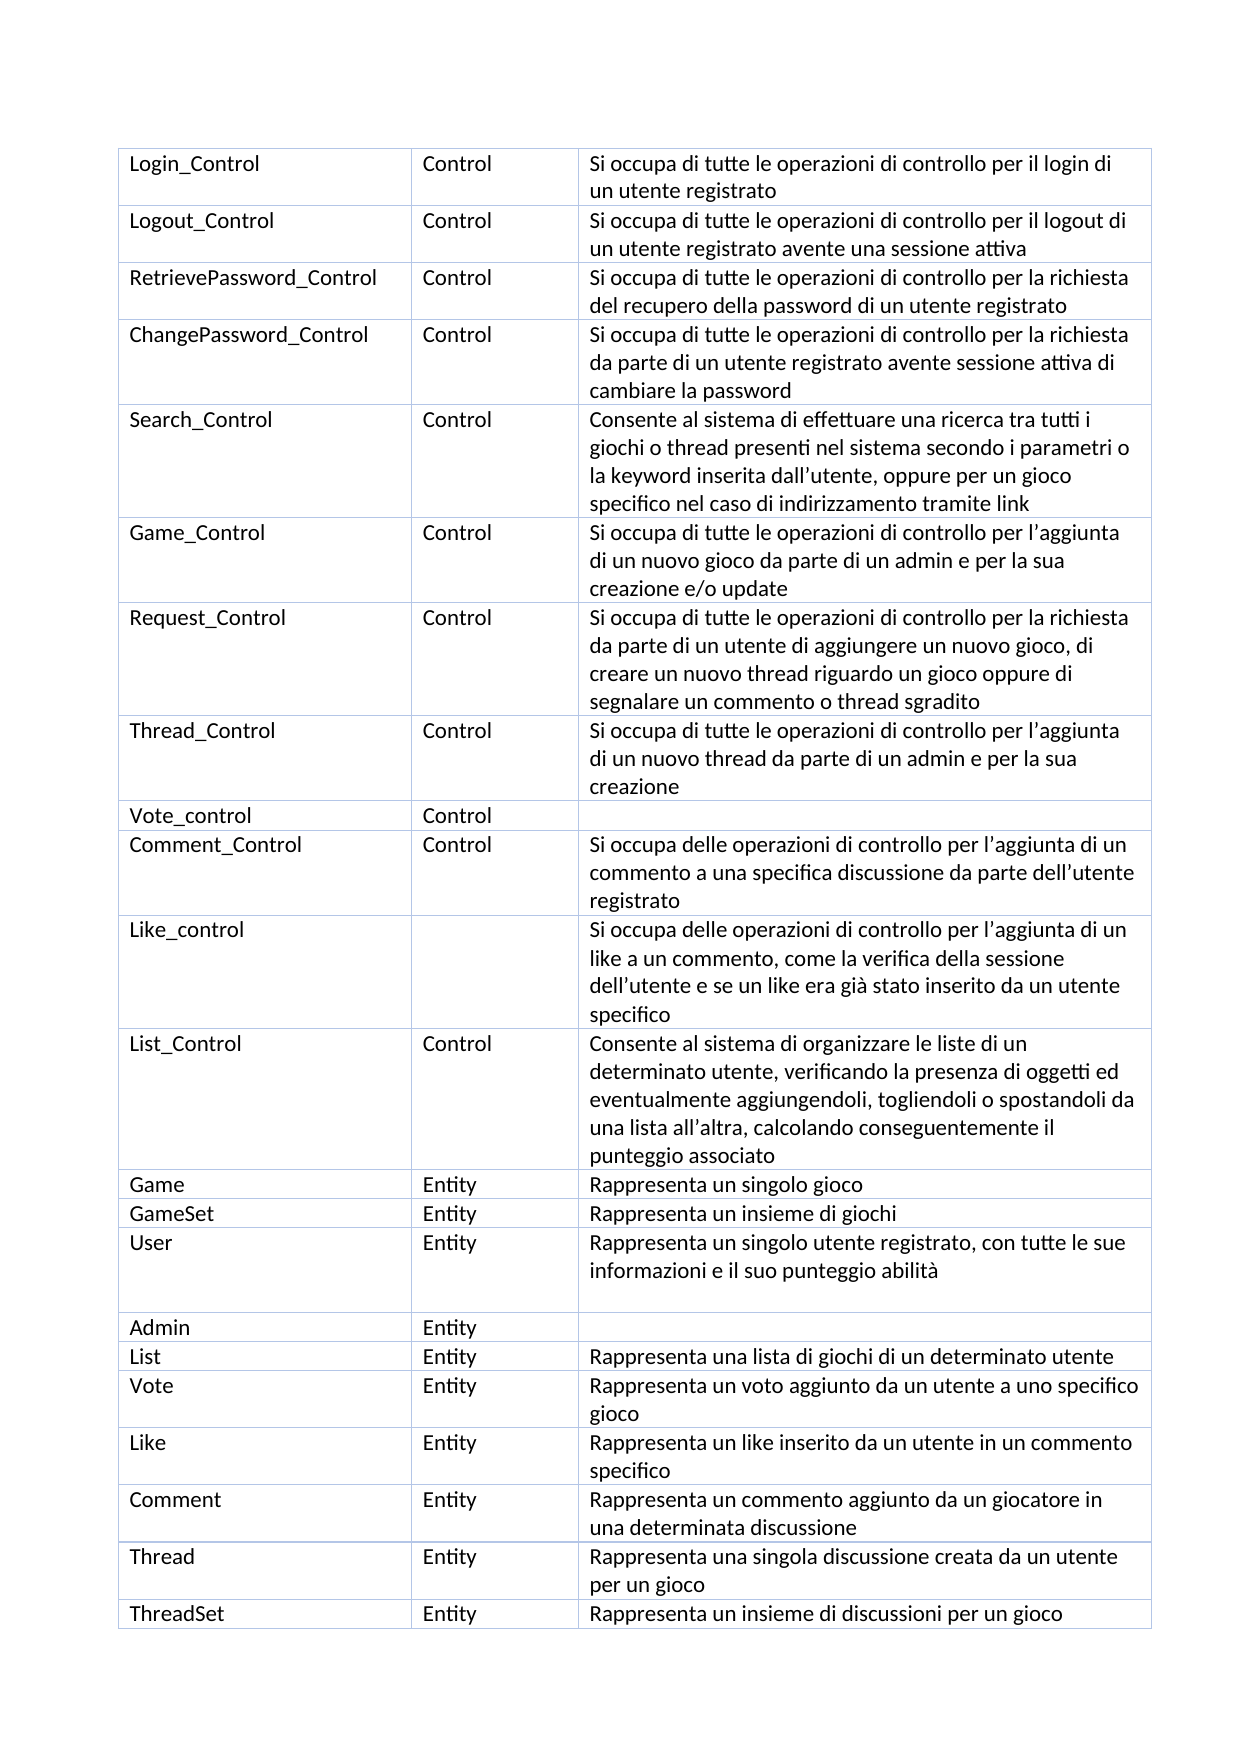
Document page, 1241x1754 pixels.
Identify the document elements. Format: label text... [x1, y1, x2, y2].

table_cell Si occupa di tutte le operazioni di controllo per la richiesta da parte di un utente di aggiungere un nuovo gioco, di creare un nuovo thread riguardo un gioco oppure di segnalare un commento o thread sgradito [579, 603, 1151, 715]
table_cell Control [412, 716, 578, 800]
table_cell Si occupa di tutte le operazioni di controllo per l’aggiunta di un nuovo gioco da parte di un admin e per la sua creazione e/o update [579, 518, 1151, 602]
table_cell Consente al sistema di effettuare una ricerca tra tutti i giochi o thread presenti nel sistema secondo i parametri o la keyword inserita dall’utente, oppure per un gioco specifico nel caso di indirizzamento tramite link [579, 405, 1151, 517]
table_cell Rappresenta un singolo gioco [579, 1170, 1151, 1198]
table_cell Entity [412, 1428, 578, 1484]
table_cell Rappresenta un like inserito da un utente in un commento specifico [579, 1428, 1151, 1484]
table_cell Control [412, 149, 578, 205]
table_cell Control [412, 320, 578, 404]
table_cell Entity [412, 1543, 578, 1598]
table_cell Game_Control [119, 518, 411, 602]
table_cell Control [412, 603, 578, 715]
table_cell Comment_Control [119, 831, 411, 914]
table_cell Rappresenta un commento aggiunto da un giocatore in una determinata discussione [579, 1485, 1151, 1541]
table_cell Rappresenta un voto aggiunto da un utente a uno specifico gioco [579, 1371, 1151, 1427]
table_cell Entity [412, 1170, 578, 1198]
table_cell Si occupa di tutte le operazioni di controllo per la richiesta del recupero della password di un utente registrato [579, 263, 1151, 319]
table_cell Login_Control [119, 149, 411, 205]
table_cell Entity [412, 1371, 578, 1427]
table_cell Entity [412, 1313, 578, 1341]
table_cell Game [119, 1170, 411, 1198]
table_cell [579, 1313, 1151, 1341]
table_cell Si occupa di tutte le operazioni di controllo per la richiesta da parte di un utente registrato avente sessione attiva di cambiare la password [579, 320, 1151, 404]
table_cell Entity [412, 1228, 578, 1312]
table_cell Request_Control [119, 603, 411, 715]
table_cell RetrievePassword_Control [119, 263, 411, 319]
table_cell Vote_control [119, 801, 411, 829]
table_cell List_Control [119, 1029, 411, 1169]
table_cell Search_Control [119, 405, 411, 517]
table_cell Control [412, 518, 578, 602]
table_cell Vote [119, 1371, 411, 1427]
table_cell Like [119, 1428, 411, 1484]
table_cell Si occupa delle operazioni di controllo per l’aggiunta di un like a un commento, come la verifica della sessione dell’utente e se un like era già stato inserito da un utente specifico [579, 916, 1151, 1028]
table_cell Thread [119, 1543, 411, 1598]
table_cell Control [412, 263, 578, 319]
table_cell [579, 801, 1151, 829]
table_cell List [119, 1342, 411, 1370]
table_cell Si occupa delle operazioni di controllo per l’aggiunta di un commento a una specifica discussione da parte dell’utente registrato [579, 831, 1151, 914]
table_cell Entity [412, 1600, 578, 1628]
table_cell Comment [119, 1485, 411, 1541]
table_cell Control [412, 831, 578, 914]
table_cell Logout_Control [119, 206, 411, 262]
table_cell Control [412, 801, 578, 829]
table_cell Rappresenta un singolo utente registrato, con tutte le sue informazioni e il suo punteggio abilità [579, 1228, 1151, 1312]
table_cell Entity [412, 1342, 578, 1370]
table_cell ThreadSet [119, 1600, 411, 1628]
table_cell Rappresenta una lista di giochi di un determinato utente [579, 1342, 1151, 1370]
table_cell Thread_Control [119, 716, 411, 800]
table_cell Control [412, 1029, 578, 1169]
table_cell Control [412, 206, 578, 262]
table_cell Control [412, 405, 578, 517]
table_cell Like_control [119, 916, 411, 1028]
table_cell Rappresenta un insieme di giochi [579, 1199, 1151, 1227]
table_cell Entity [412, 1485, 578, 1541]
table_cell [412, 916, 578, 1028]
table_cell GameSet [119, 1199, 411, 1227]
table_cell User [119, 1228, 411, 1312]
table_cell ChangePassword_Control [119, 320, 411, 404]
table_cell Consente al sistema di organizzare le liste di un determinato utente, verificando la presenza di oggetti ed eventualmente aggiungendoli, togliendoli o spostandoli da una lista all’altra, calcolando conseguentemente il punteggio associato [579, 1029, 1151, 1169]
table_cell Si occupa di tutte le operazioni di controllo per il login di un utente registrato [579, 149, 1151, 205]
table_cell Si occupa di tutte le operazioni di controllo per il logout di un utente registrato avente una sessione attiva [579, 206, 1151, 262]
table_cell Admin [119, 1313, 411, 1341]
table_cell Rappresenta un insieme di discussioni per un gioco [579, 1600, 1151, 1628]
table_cell Si occupa di tutte le operazioni di controllo per l’aggiunta di un nuovo thread da parte di un admin e per la sua creazione [579, 716, 1151, 800]
table_cell Rappresenta una singola discussione creata da un utente per un gioco [579, 1543, 1151, 1598]
table_cell Entity [412, 1199, 578, 1227]
